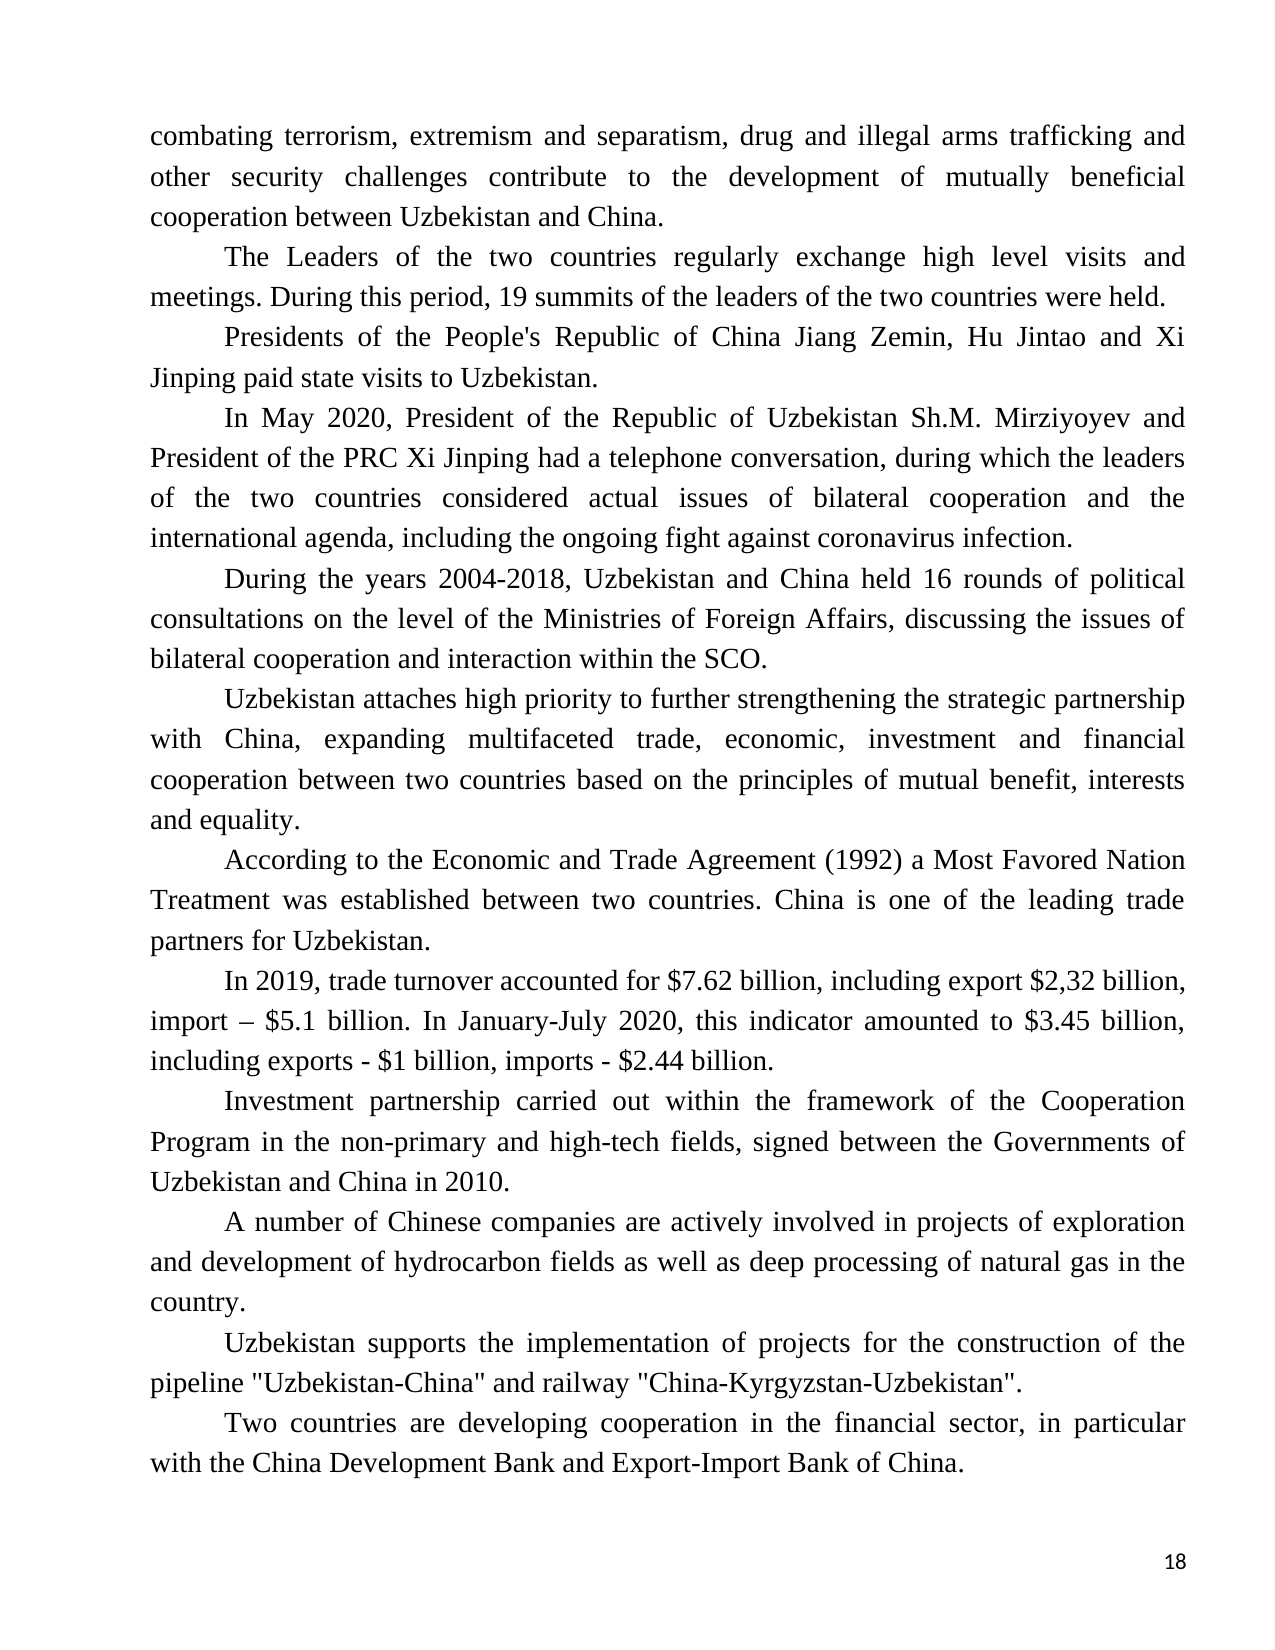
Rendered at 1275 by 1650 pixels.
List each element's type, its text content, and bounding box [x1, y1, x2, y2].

text In May 2020, President of the Republic of Uzbekistan Sh.M. Mirziyoyev and President of the PRC Xi Jinping had a telephone conversation, during which the leaders of the two countries considered actual issues of bilateral cooperation and the international agenda, including the ongoing fight against coronavirus infection. [150, 400, 1186, 554]
text A number of Chinese companies are actively involved in projects of exploration and development of hydrocarbon fields as well as deep processing of natural gas in the country. [150, 1204, 1186, 1318]
text According to the Economic and Trade Agreement (1992) a Most Favored Nation Treatment was established between two countries. China is one of the leading trade partners for Uzbekistan. [150, 842, 1186, 956]
text Presidents of the People's Republic of China Jiang Zemin, Hu Jintao and Xi Jinping paid state visits to Uzbekistan. [150, 319, 1186, 393]
text Uzbekistan attaches high priority to further strengthening the strategic partnership with China, expanding multifaceted trade, economic, investment and financial cooperation between two countries based on the principles of mutual benefit, interests and equality. [150, 681, 1186, 836]
text The Leaders of the two countries regularly exchange high level visits and meetings. During this period, 19 summits of the leaders of the two countries were held. [150, 239, 1186, 313]
text Investment partnership carried out within the framework of the Cooperation Program in the non-primary and high-tech fields, signed between the Governments of Uzbekistan and China in 2010. [150, 1083, 1186, 1197]
text Uzbekistan supports the implementation of projects for the construction of the pipeline "Uzbekistan-China" and railway "China-Kyrgyzstan-Uzbekistan". [150, 1325, 1186, 1398]
text During the years 2004-2018, Uzbekistan and China held 16 rounds of political consultations on the level of the Ministries of Foreign Affairs, discussing the issues of bilateral cooperation and interaction within the SCO. [150, 561, 1186, 675]
text Two countries are developing cooperation in the financial sector, in particular with the China Development Bank and Export-Import Bank of China. [150, 1405, 1186, 1479]
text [150, 118, 1186, 232]
text In 2019, trade turnover accounted for $7.62 billion, including export $2,32 billion, import – $5.1 billion. In January-July 2020, this indicator amounted to $3.45 billion, including exports - $1 billion, imports - $2.44 billion. [150, 963, 1186, 1077]
